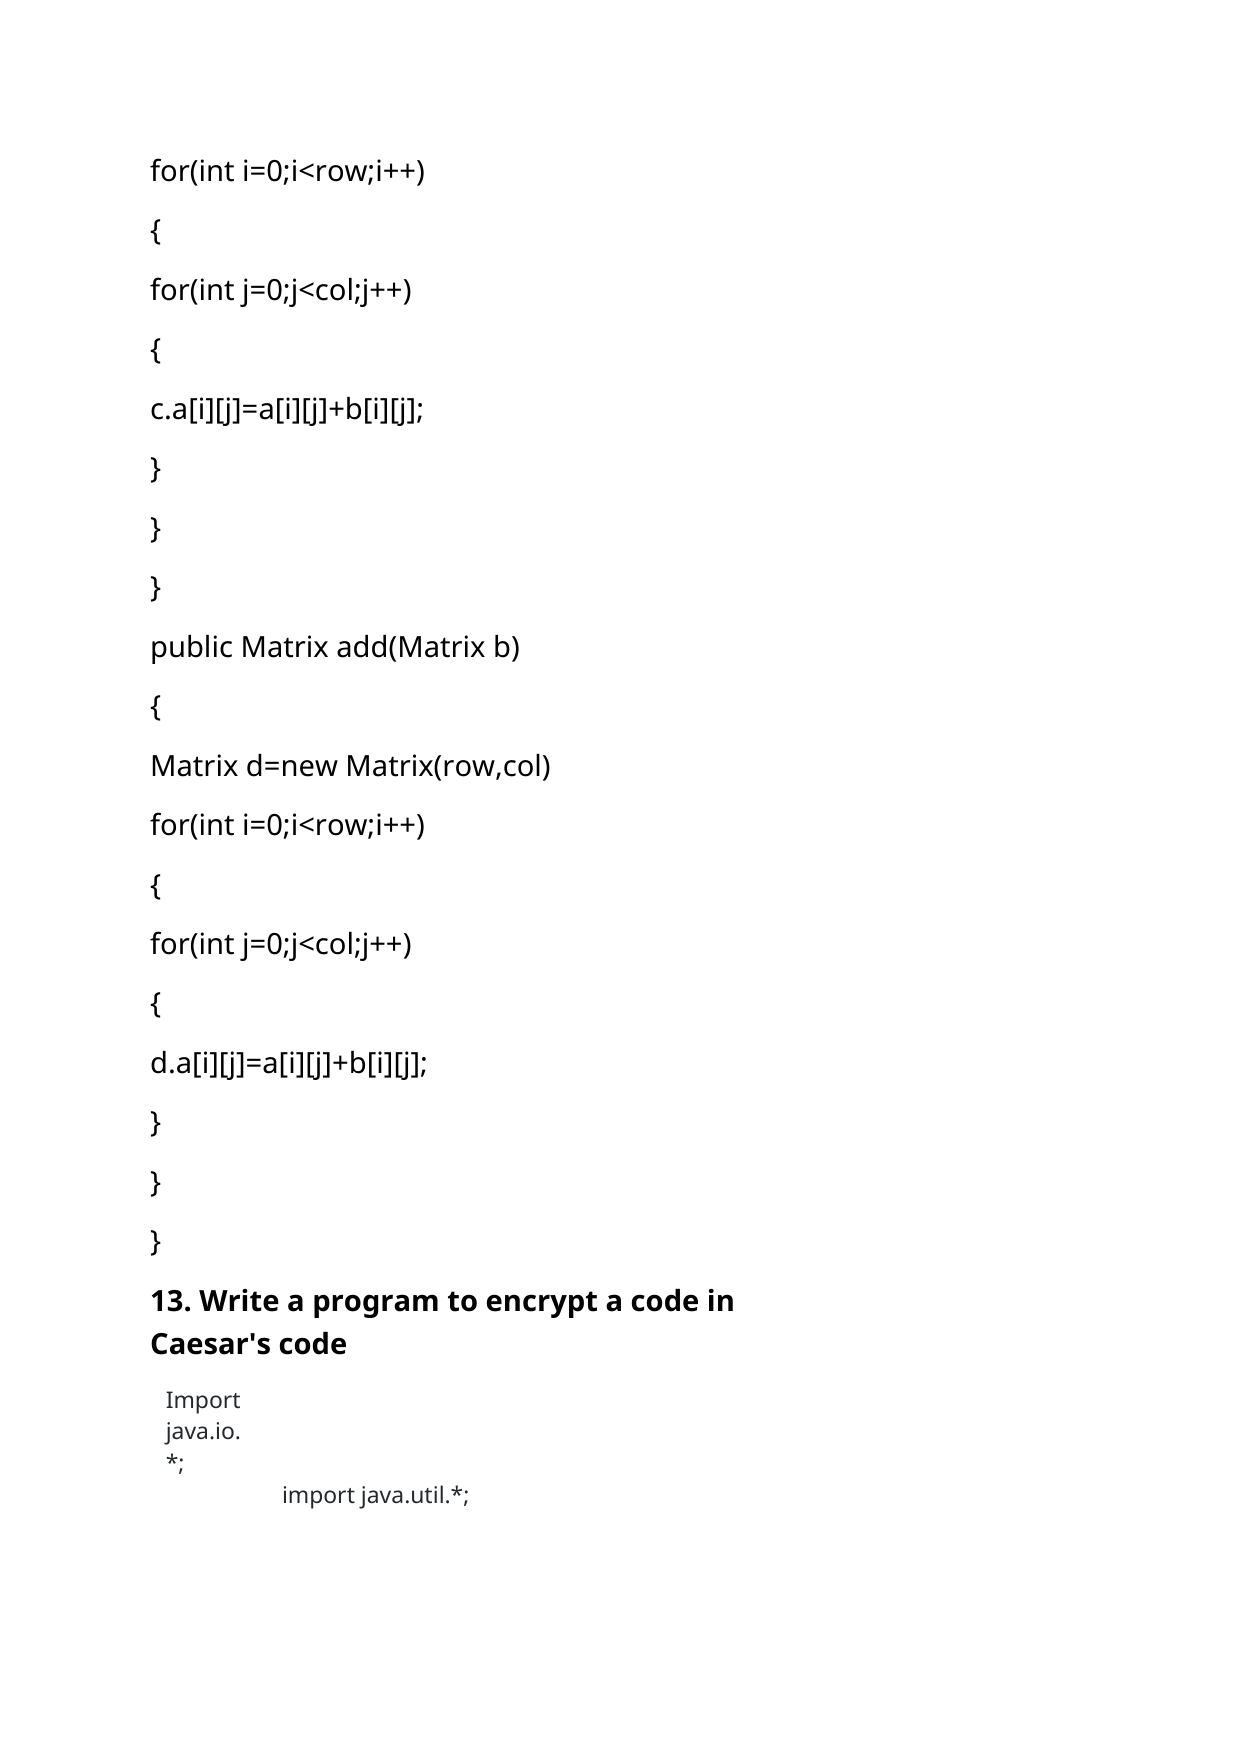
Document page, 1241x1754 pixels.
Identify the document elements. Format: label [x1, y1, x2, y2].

table_cell [150, 150, 824, 1479]
